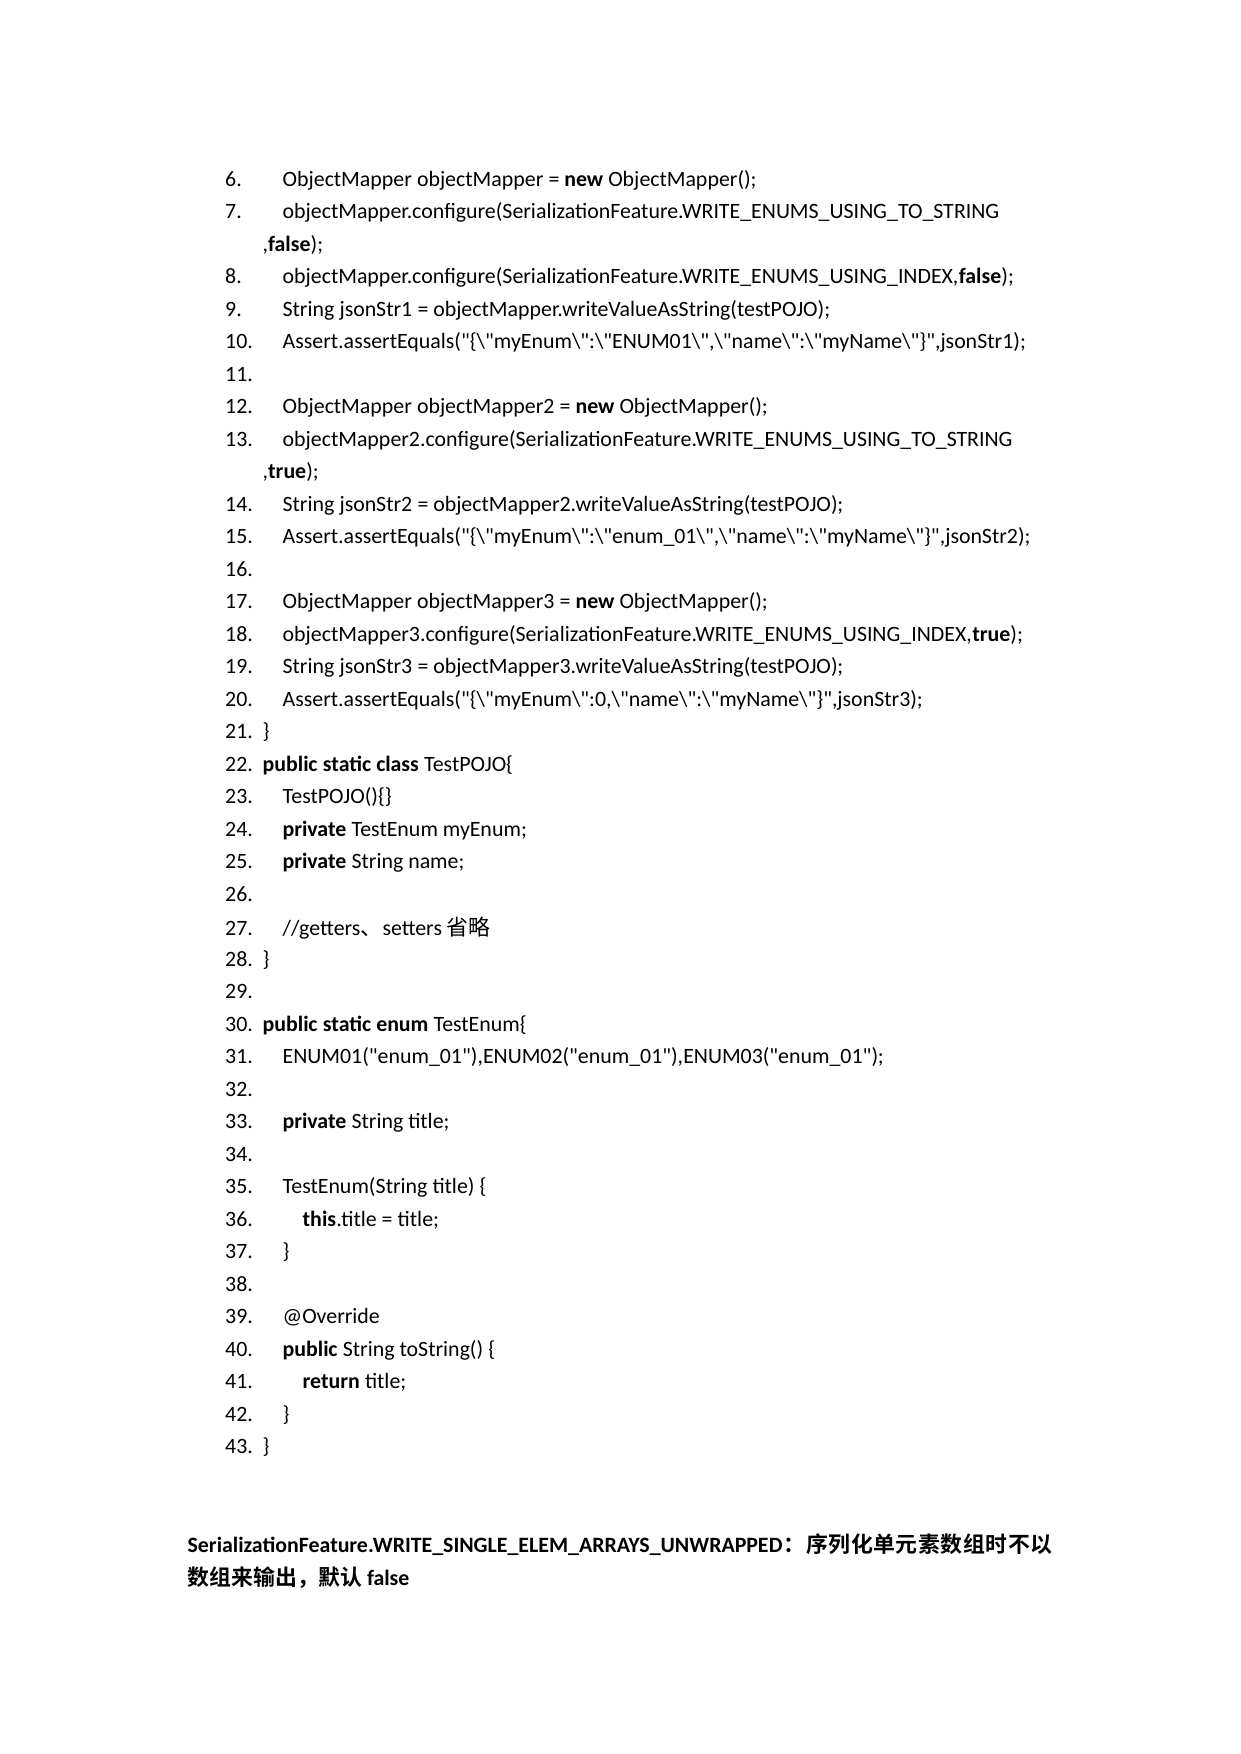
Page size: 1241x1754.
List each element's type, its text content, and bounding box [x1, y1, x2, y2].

list ObjectMapper objectMapper = new ObjectMapper(); [225, 162, 1053, 194]
list objectMapper2.configure(SerializationFeature.WRITE_ENUMS_USING_TO_STRING,true); [225, 422, 1053, 487]
list } [225, 1234, 1053, 1267]
list private TestEnum myEnum; [225, 812, 1053, 844]
list objectMapper.configure(SerializationFeature.WRITE_ENUMS_USING_TO_STRING,false); [225, 194, 1053, 259]
list } [225, 942, 1053, 974]
list ENUM01("enum_01"),ENUM02("enum_01"),ENUM03("enum_01"); [225, 1039, 1053, 1072]
list TestEnum(String title) { [225, 1169, 1053, 1202]
list public static enum TestEnum{ [225, 1007, 1053, 1039]
list Assert.assertEquals("{\"myEnum\":0,\"name\":\"myName\"}",jsonStr3); [225, 682, 1053, 714]
list objectMapper3.configure(SerializationFeature.WRITE_ENUMS_USING_INDEX,true); [225, 617, 1053, 649]
list //getters、setters省略 [225, 909, 1053, 942]
list public String toString() { [225, 1332, 1053, 1364]
list String jsonStr1 = objectMapper.writeValueAsString(testPOJO); [225, 292, 1053, 324]
list ObjectMapper objectMapper3 = new ObjectMapper(); [225, 584, 1053, 617]
list ObjectMapper objectMapper2 = new ObjectMapper(); [225, 389, 1053, 422]
list return title; [225, 1364, 1053, 1397]
list } [225, 1397, 1053, 1429]
text SerializationFeature.WRITE_SINGLE_ELEM_ARRAYS_UNWRAPPED：序列化单元素数组时不以数组来输出，默认false [187, 1527, 1053, 1592]
list this.title = title; [225, 1202, 1053, 1234]
list private String name; [225, 844, 1053, 877]
list @Override [225, 1299, 1053, 1332]
list } [225, 714, 1053, 747]
list } [225, 1429, 1053, 1462]
list public static class TestPOJO{ [225, 747, 1053, 779]
list String jsonStr2 = objectMapper2.writeValueAsString(testPOJO); [225, 487, 1053, 519]
list TestPOJO(){} [225, 779, 1053, 812]
list Assert.assertEquals("{\"myEnum\":\"enum_01\",\"name\":\"myName\"}",jsonStr2); [225, 519, 1053, 552]
list private String title; [225, 1104, 1053, 1137]
list objectMapper.configure(SerializationFeature.WRITE_ENUMS_USING_INDEX,false); [225, 259, 1053, 292]
list Assert.assertEquals("{\"myEnum\":\"ENUM01\",\"name\":\"myName\"}",jsonStr1); [225, 324, 1053, 357]
list String jsonStr3 = objectMapper3.writeValueAsString(testPOJO); [225, 649, 1053, 682]
